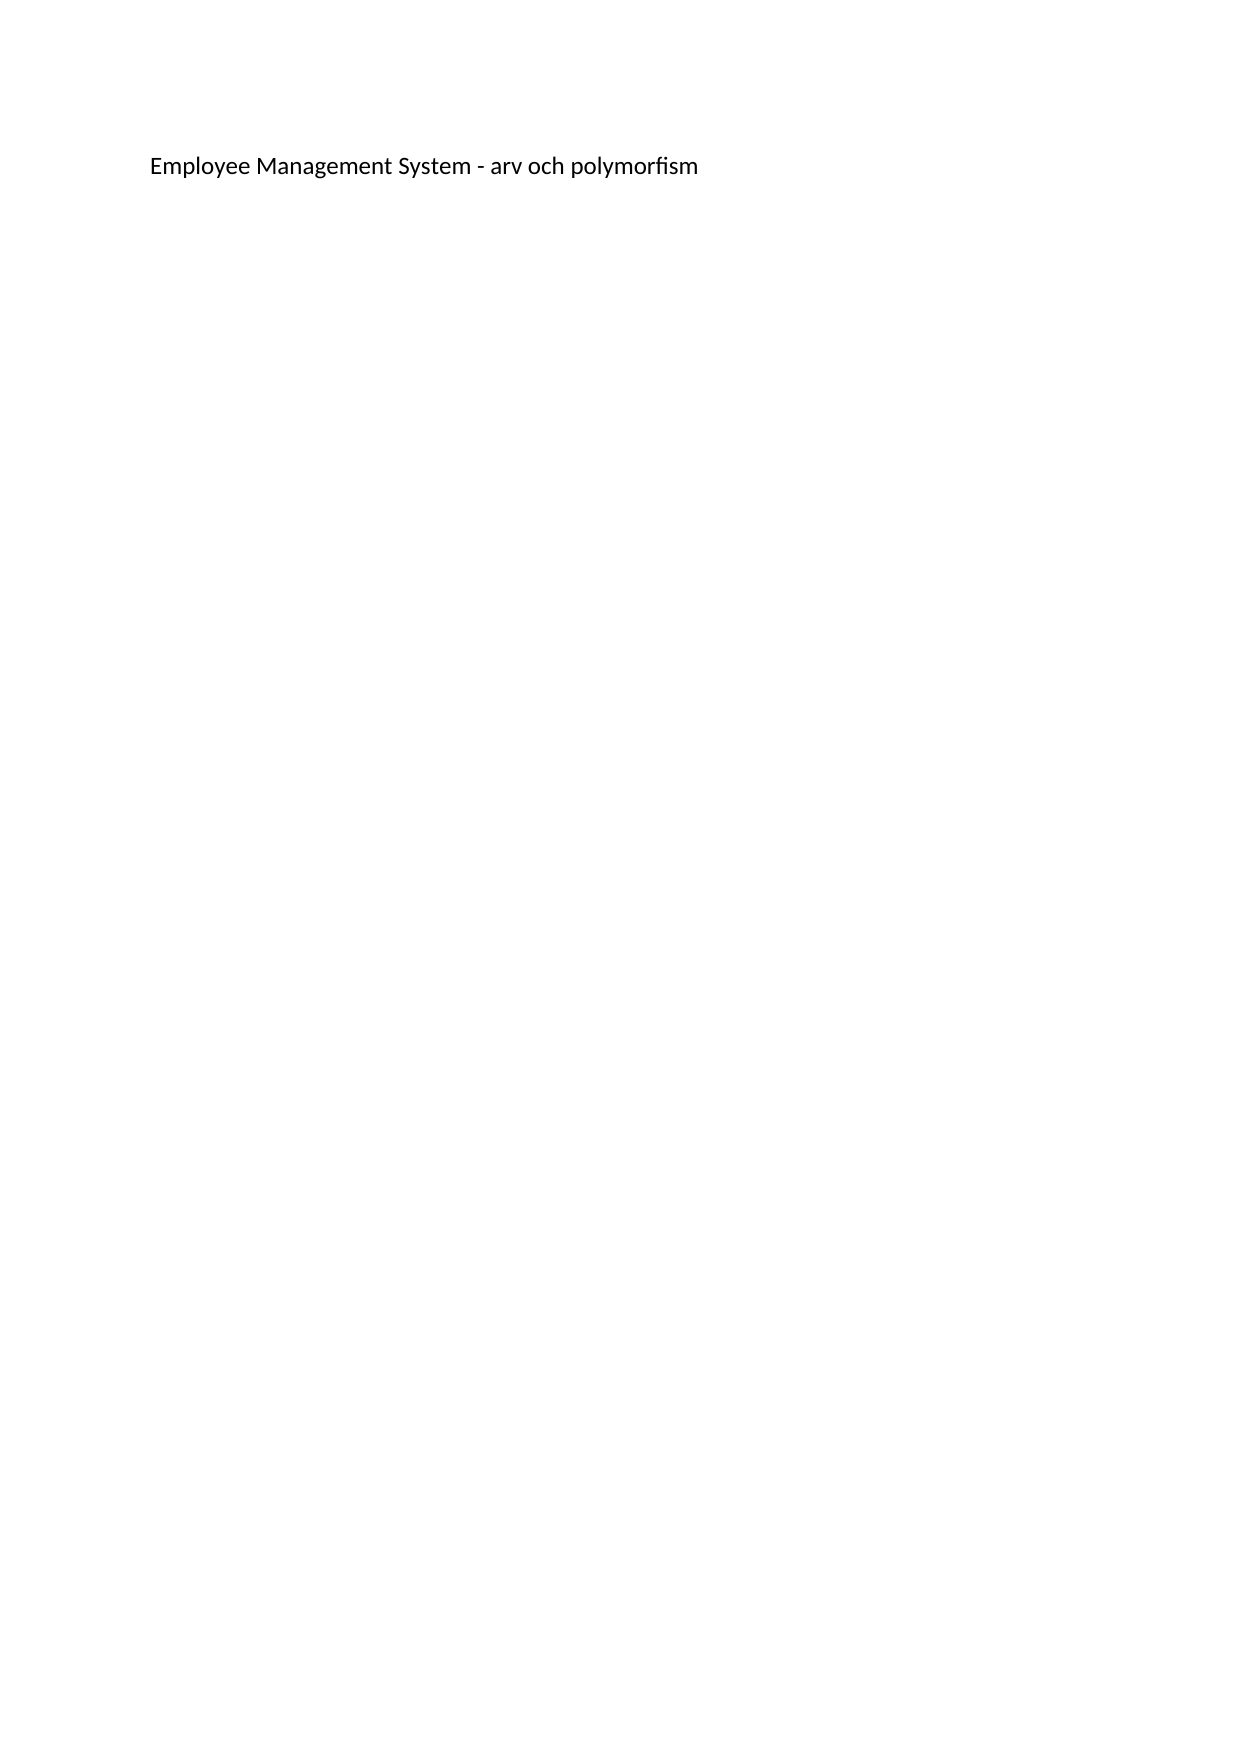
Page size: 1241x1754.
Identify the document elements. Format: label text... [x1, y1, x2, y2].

text Employee Management System - arv och polymorfism [150, 150, 1090, 181]
